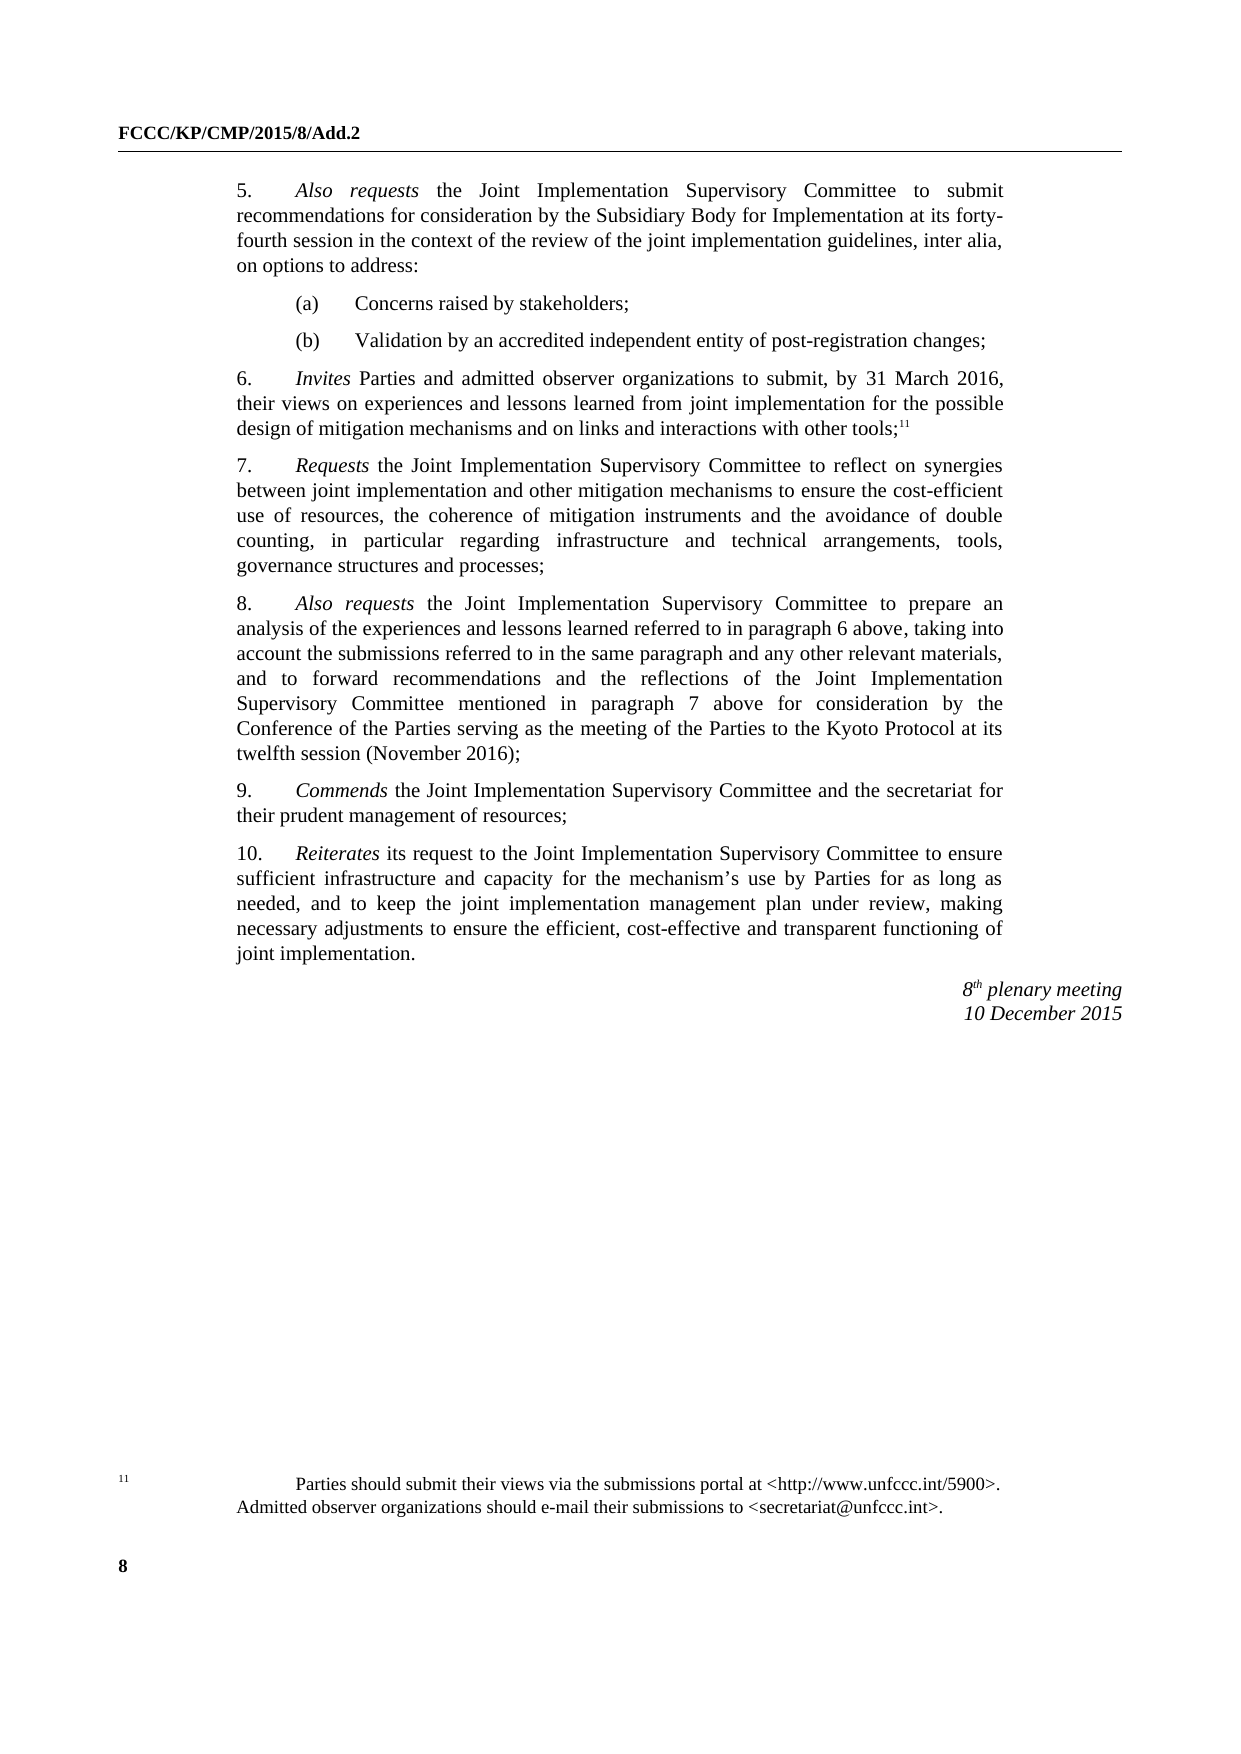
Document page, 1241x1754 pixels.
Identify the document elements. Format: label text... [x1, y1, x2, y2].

list 6. Invites Parties and admitted observer organizations to submit, by 31 March 2016, their views on experiences and lessons learned from joint implementation for the possible design of mitigation mechanisms and on links and interactions with other tools; [236, 365, 1004, 440]
list 7. Requests the Joint Implementation Supervisory Committee to reflect on synergies between joint implementation and other mitigation mechanisms to ensure the cost-efficient use of resources, the coherence of mitigation instruments and the avoidance of double counting, in particular regarding infrastructure and technical arrangements, tools, governance structures and processes; [236, 452, 1004, 577]
list 10 December 2015 [236, 1001, 1122, 1025]
list (a) Concerns raised by stakeholders; [236, 290, 1004, 315]
list (b) Validation by an accredited independent entity of post-registration changes; [236, 327, 1004, 352]
list 9. Commends the Joint Implementation Supervisory Committee and the secretariat for their prudent management of resources; [236, 777, 1004, 827]
list 8. Also requests the Joint Implementation Supervisory Committee to prepare an analysis of the experiences and lessons learned referred to in paragraph 6 above, taking into account the submissions referred to in the same paragraph and any other relevant materials, and to forward recommendations and the reflections of the Joint Implementation Supervisory Committee mentioned in paragraph 7 above for consideration by the Conference of the Parties serving as the meeting of the Parties to the Kyoto Protocol at its twelfth session (November 2016); [236, 590, 1004, 765]
list 5. Also requests the Joint Implementation Supervisory Committee to submit recommendations for consideration by the Subsidiary Body for Implementation at its forty-fourth session in the context of the review of the joint implementation guidelines, inter alia, on options to address: [236, 177, 1004, 277]
list 8th plenary meeting [236, 977, 1122, 1001]
list 10. Reiterates its request to the Joint Implementation Supervisory Committee to ensure sufficient infrastructure and capacity for the mechanism’s use by Parties for as long as needed, and to keep the joint implementation management plan under review, making necessary adjustments to ensure the efficient, cost-effective and transparent functioning of joint implementation. [236, 840, 1004, 965]
